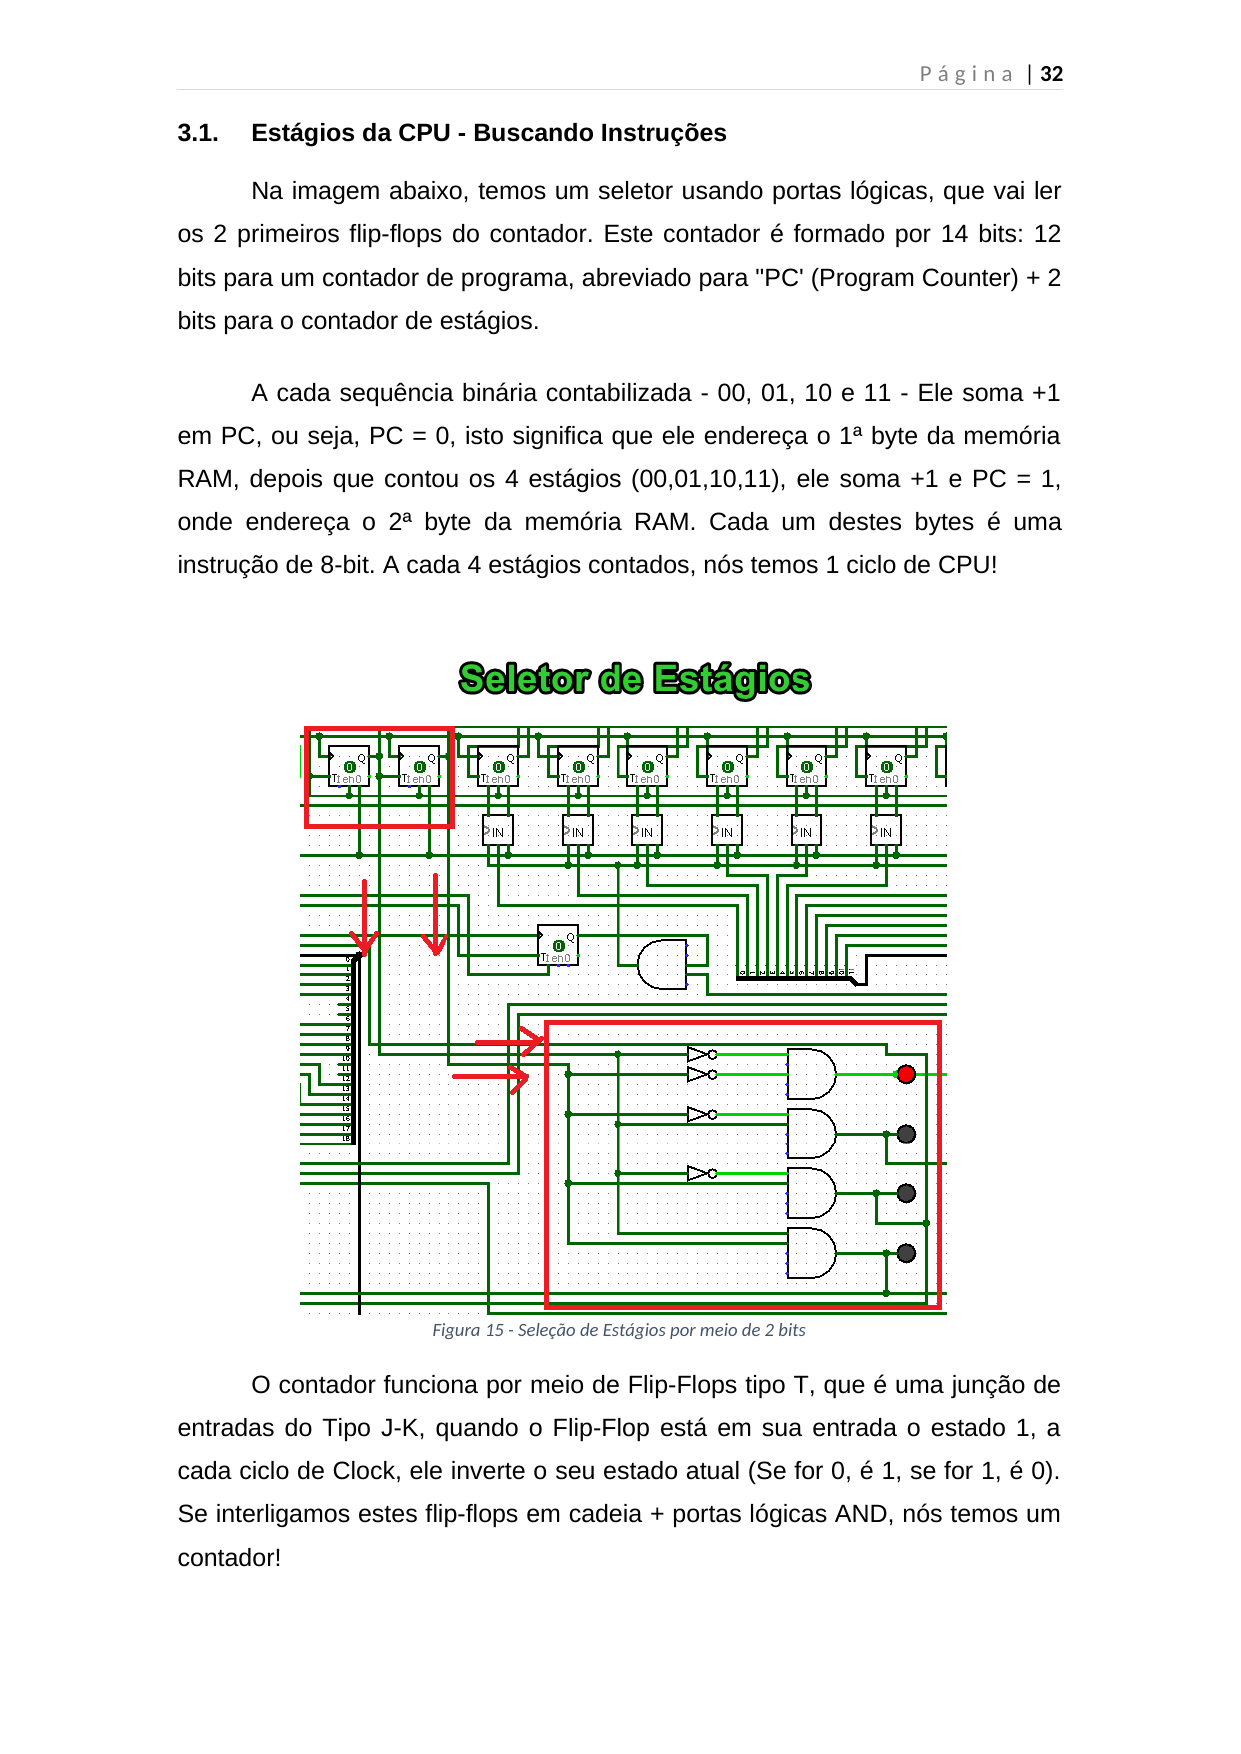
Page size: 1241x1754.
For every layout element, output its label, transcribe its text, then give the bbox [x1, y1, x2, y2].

text 3.1. Estágios da CPU - Buscando Instruções [177, 118, 1063, 147]
text Na imagem abaixo, temos um seletor usando portas lógicas, que vai ler os 2 primeiros flip-flops do contador. Este contador é formado por 14 bits: 12 bits para um contador de programa, abreviado para "PC' (Program Counter) + 2 bits para o contador de estágios. [177, 176, 1063, 334]
text A cada sequência binária contabilizada - 00, 01, 10 e 11 - Ele soma +1 em PC, ou seja, PC = 0, isto significa que ele endereça o 1ª byte da memória RAM, depois que contou os 4 estágios (00,01,10,11), ele soma +1 e PC = 1, onde endereça o 2ª byte da memória RAM. Cada um destes bytes é uma instrução de 8-bit. A cada 4 estágios contados, nós temos 1 ciclo de CPU! [177, 378, 1063, 579]
picture [272, 622, 968, 1318]
text O contador funciona por meio de Flip-Flops tipo T, que é uma junção de entradas do Tipo J-K, quando o Flip-Flop está em sua entrada o estado 1, a cada ciclo de Clock, ele inverte o seu estado atual (Se for 0, é 1, se for 1, é 0). Se interligamos estes flip-flops em cadeia + portas lógicas AND, nós temos um contador! [177, 1370, 1063, 1571]
